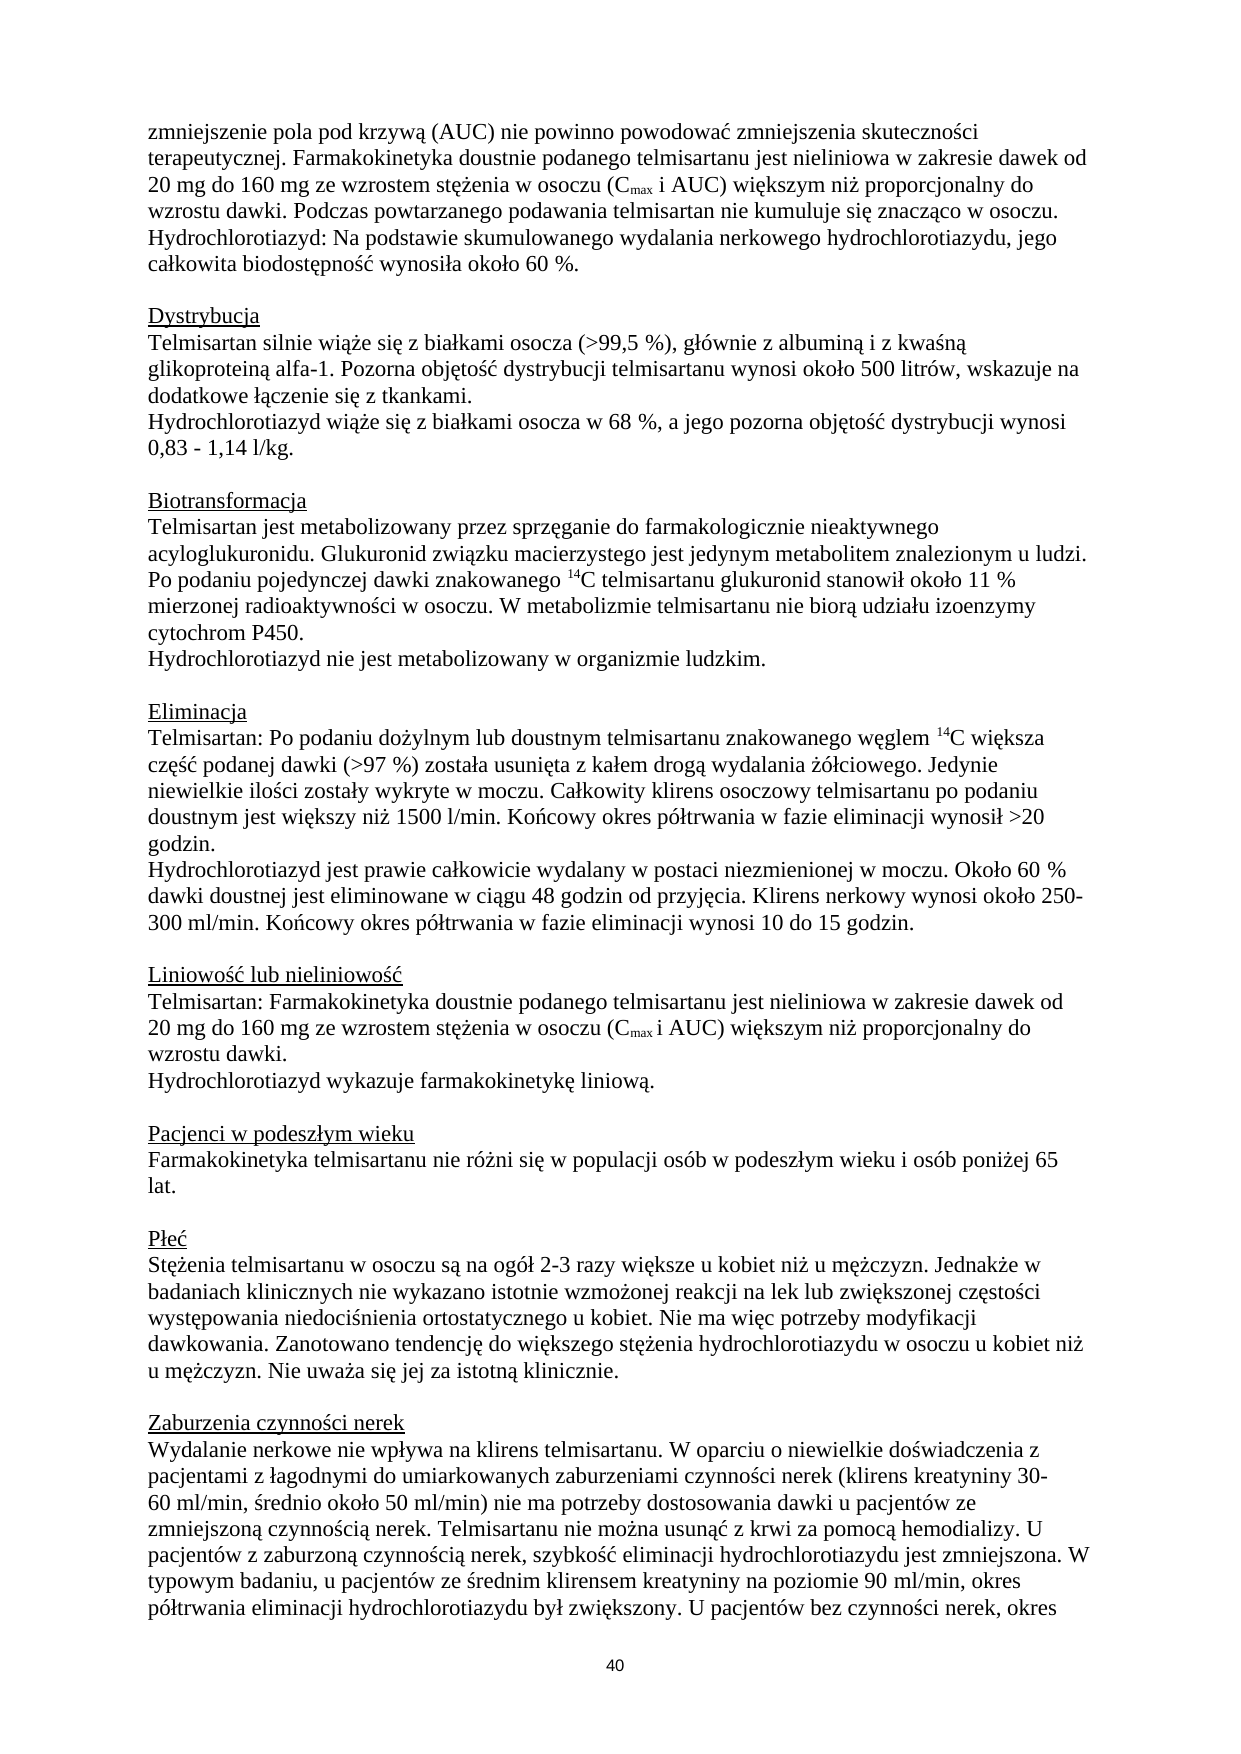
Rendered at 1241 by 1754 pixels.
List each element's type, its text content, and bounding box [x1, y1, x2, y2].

text Telmisartan jest metabolizowany przez sprzęganie do farmakologicznie nieaktywnego acyloglukuronidu. Glukuronid związku macierzystego jest jedynym metabolitem znalezionym u ludzi. Po podaniu pojedynczej dawki znakowanego 14C telmisartanu glukuronid stanowił około 11 % mierzonej radioaktywności w osoczu. W metabolizmie telmisartanu nie biorą udziału izoenzymy cytochrom P450. [148, 513, 1092, 645]
text Telmisartan: Po podaniu dożylnym lub doustnym telmisartanu znakowanego węglem 14C większa część podanej dawki (>97 %) została usunięta z kałem drogą wydalania żółciowego. Jedynie niewielkie ilości zostały wykryte w moczu. Całkowity klirens osoczowy telmisartanu po podaniu doustnym jest większy niż 1500 l/min. Końcowy okres półtrwania w fazie eliminacji wynosił >20 godzin. [148, 724, 1092, 856]
text Liniowość lub nieliniowość [148, 961, 1092, 988]
text Zaburzenia czynności nerek [148, 1409, 1092, 1436]
text Telmisartan silnie wiąże się z białkami osocza (>99,5 %), głównie z albuminą i z kwaśną glikoproteiną alfa-1. Pozorna objętość dystrybucji telmisartanu wynosi około 500 litrów, wskazuje na dodatkowe łączenie się z tkankami. [148, 329, 1092, 408]
text Stężenia telmisartanu w osoczu są na ogół 2-3 razy większe u kobiet niż u mężczyzn. Jednakże w badaniach klinicznych nie wykazano istotnie wzmożonej reakcji na lek lub zwiększonej częstości występowania niedociśnienia ortostatycznego u kobiet. Nie ma więc potrzeby modyfikacji dawkowania. Zanotowano tendencję do większego stężenia hydrochlorotiazydu w osoczu u kobiet niż u mężczyzn. Nie uważa się jej za istotną klinicznie. [148, 1251, 1092, 1383]
text Płeć [148, 1225, 1092, 1251]
text Dystrybucja [148, 303, 1092, 329]
text Pacjenci w podeszłym wieku [148, 1119, 1092, 1146]
text Hydrochlorotiazyd nie jest metabolizowany w organizmie ludzkim. [148, 645, 1092, 672]
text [148, 118, 1092, 223]
text Biotransformacja [148, 487, 1092, 513]
text Hydrochlorotiazyd: Na podstawie skumulowanego wydalania nerkowego hydrochlorotiazydu, jego całkowita biodostępność wynosiła około 60 %. [148, 223, 1092, 276]
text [148, 1436, 1092, 1620]
text Eliminacja [148, 698, 1092, 724]
text Farmakokinetyka telmisartanu nie różni się w populacji osób w podeszłym wieku i osób poniżej 65 lat. [148, 1146, 1092, 1199]
text Hydrochlorotiazyd wykazuje farmakokinetykę liniową. [148, 1067, 1092, 1093]
text Hydrochlorotiazyd jest prawie całkowicie wydalany w postaci niezmienionej w moczu. Około 60 % dawki doustnej jest eliminowane w ciągu 48 godzin od przyjęcia. Klirens nerkowy wynosi około 250-300 ml/min. Końcowy okres półtrwania w fazie eliminacji wynosi 10 do 15 godzin. [148, 856, 1092, 935]
text Hydrochlorotiazyd wiąże się z białkami osocza w 68 %, a jego pozorna objętość dystrybucji wynosi 0,83 - 1,14 l/kg. [148, 408, 1092, 461]
text Telmisartan: Farmakokinetyka doustnie podanego telmisartanu jest nieliniowa w zakresie dawek od 20 mg do 160 mg ze wzrostem stężenia w osoczu (Cmax i AUC) większym niż proporcjonalny do wzrostu dawki. [148, 988, 1092, 1067]
